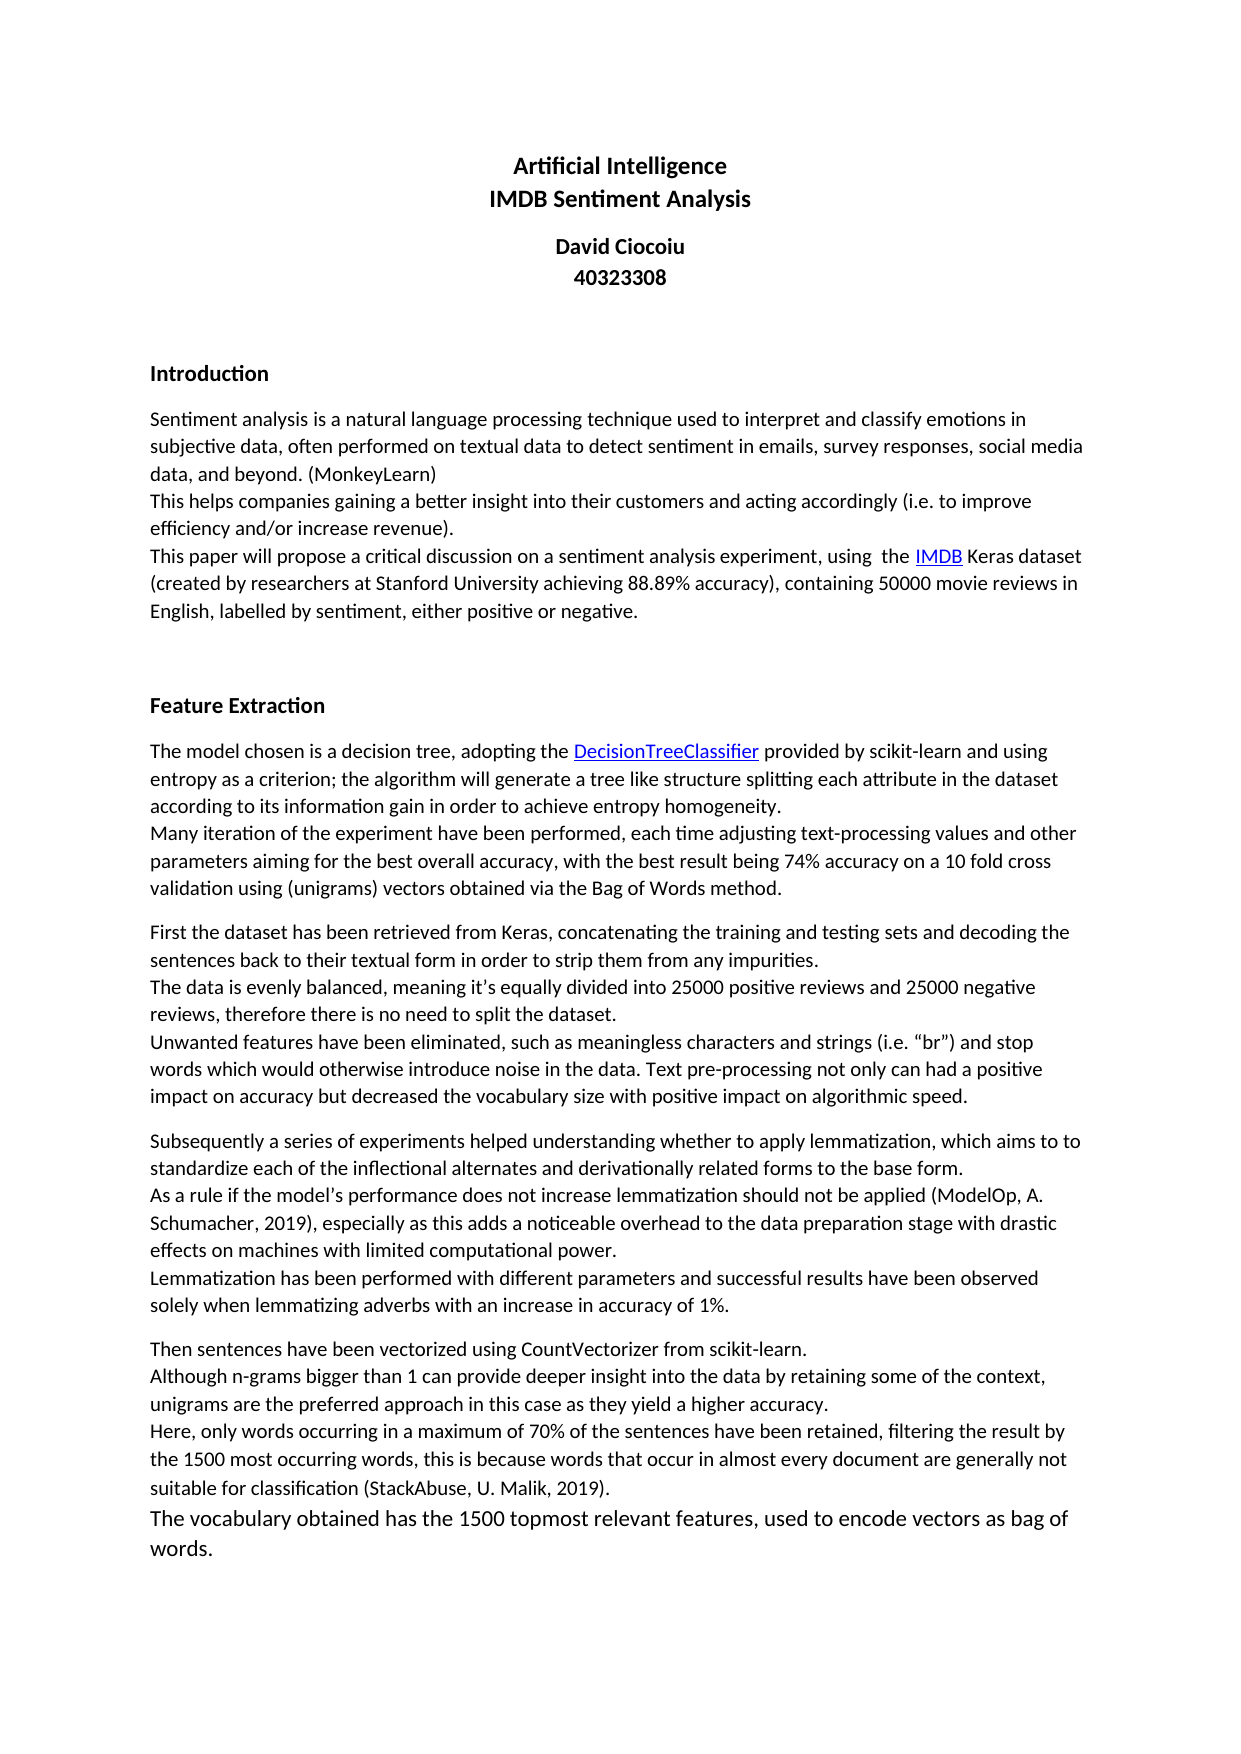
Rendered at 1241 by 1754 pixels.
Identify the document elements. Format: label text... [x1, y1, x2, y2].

text Feature Extraction [150, 691, 1090, 719]
text The model chosen is a decision tree, adopting the DecisionTreeClassifier provided by scikit-learn and using entropy as a criterion; the algorithm will generate a tree like structure splitting each attribute in the dataset according to its information gain in order to achieve entropy homogeneity. Many iteration of the experiment have been performed, each time adjusting text-processing values and other parameters aiming for the best overall accuracy, with the best result being 74% accuracy on a 10 fold cross validation using (unigrams) vectors obtained via the Bag of Words method. [150, 738, 1090, 901]
text Sentiment analysis is a natural language processing technique used to interpret and classify emotions in subjective data, often performed on textual data to detect sentiment in emails, survey responses, social media data, and beyond. (MonkeyLearn) This helps companies gaining a better insight into their customers and acting accordingly (i.e. to improve efficiency and/or increase revenue). This paper will propose a critical discussion on a sentiment analysis experiment, using the IMDB Keras dataset (created by researchers at Stanford University achieving 88.89% accuracy), containing 50000 movie reviews in English, labelled by sentiment, either positive or negative. [150, 406, 1090, 623]
text Subsequently a series of experiments helped understanding whether to apply lemmatization, which aims to to standardize each of the inflectional alternates and derivationally related forms to the base form. As a rule if the model’s performance does not increase lemmatization should not be applied (ModelOp, A. Schumacher, 2019), especially as this adds a noticeable overhead to the data preparation stage with drastic effects on machines with limited computational power. Lemmatization has been performed with different parameters and successful results have been observed solely when lemmatizing adverbs with an increase in accuracy of 1%. [150, 1128, 1090, 1318]
text First the dataset has been retrieved from Keras, concatenating the training and testing sets and decoding the sentences back to their textual form in order to strip them from any impurities. The data is evenly balanced, meaning it’s equally divided into 25000 positive reviews and 25000 negative reviews, therefore there is no need to split the dataset. Unwanted features have been eliminated, such as meaningless characters and strings (i.e. “br”) and stop words which would otherwise introduce noise in the data. Text pre-processing not only can had a positive impact on accuracy but decreased the vocabulary size with positive impact on algorithmic speed. [150, 919, 1090, 1109]
text Then sentences have been vectorized using CountVectorizer from scikit-learn. Although n-grams bigger than 1 can provide deeper insight into the data by retaining some of the context, unigrams are the preferred approach in this case as they yield a higher accuracy. Here, only words occurring in a maximum of 70% of the sentences have been retained, filtering the result by the 1500 most occurring words, this is because words that occur in almost every document are generally not suitable for classification (StackAbuse, U. Malik, 2019). The vocabulary obtained has the 1500 topmost relevant features, used to encode vectors as bag of words. [150, 1336, 1090, 1562]
text David Ciocoiu 40323308 [150, 232, 1090, 291]
text Introduction [150, 359, 1090, 387]
text Artificial Intelligence IMDB Sentiment Analysis [150, 150, 1090, 213]
